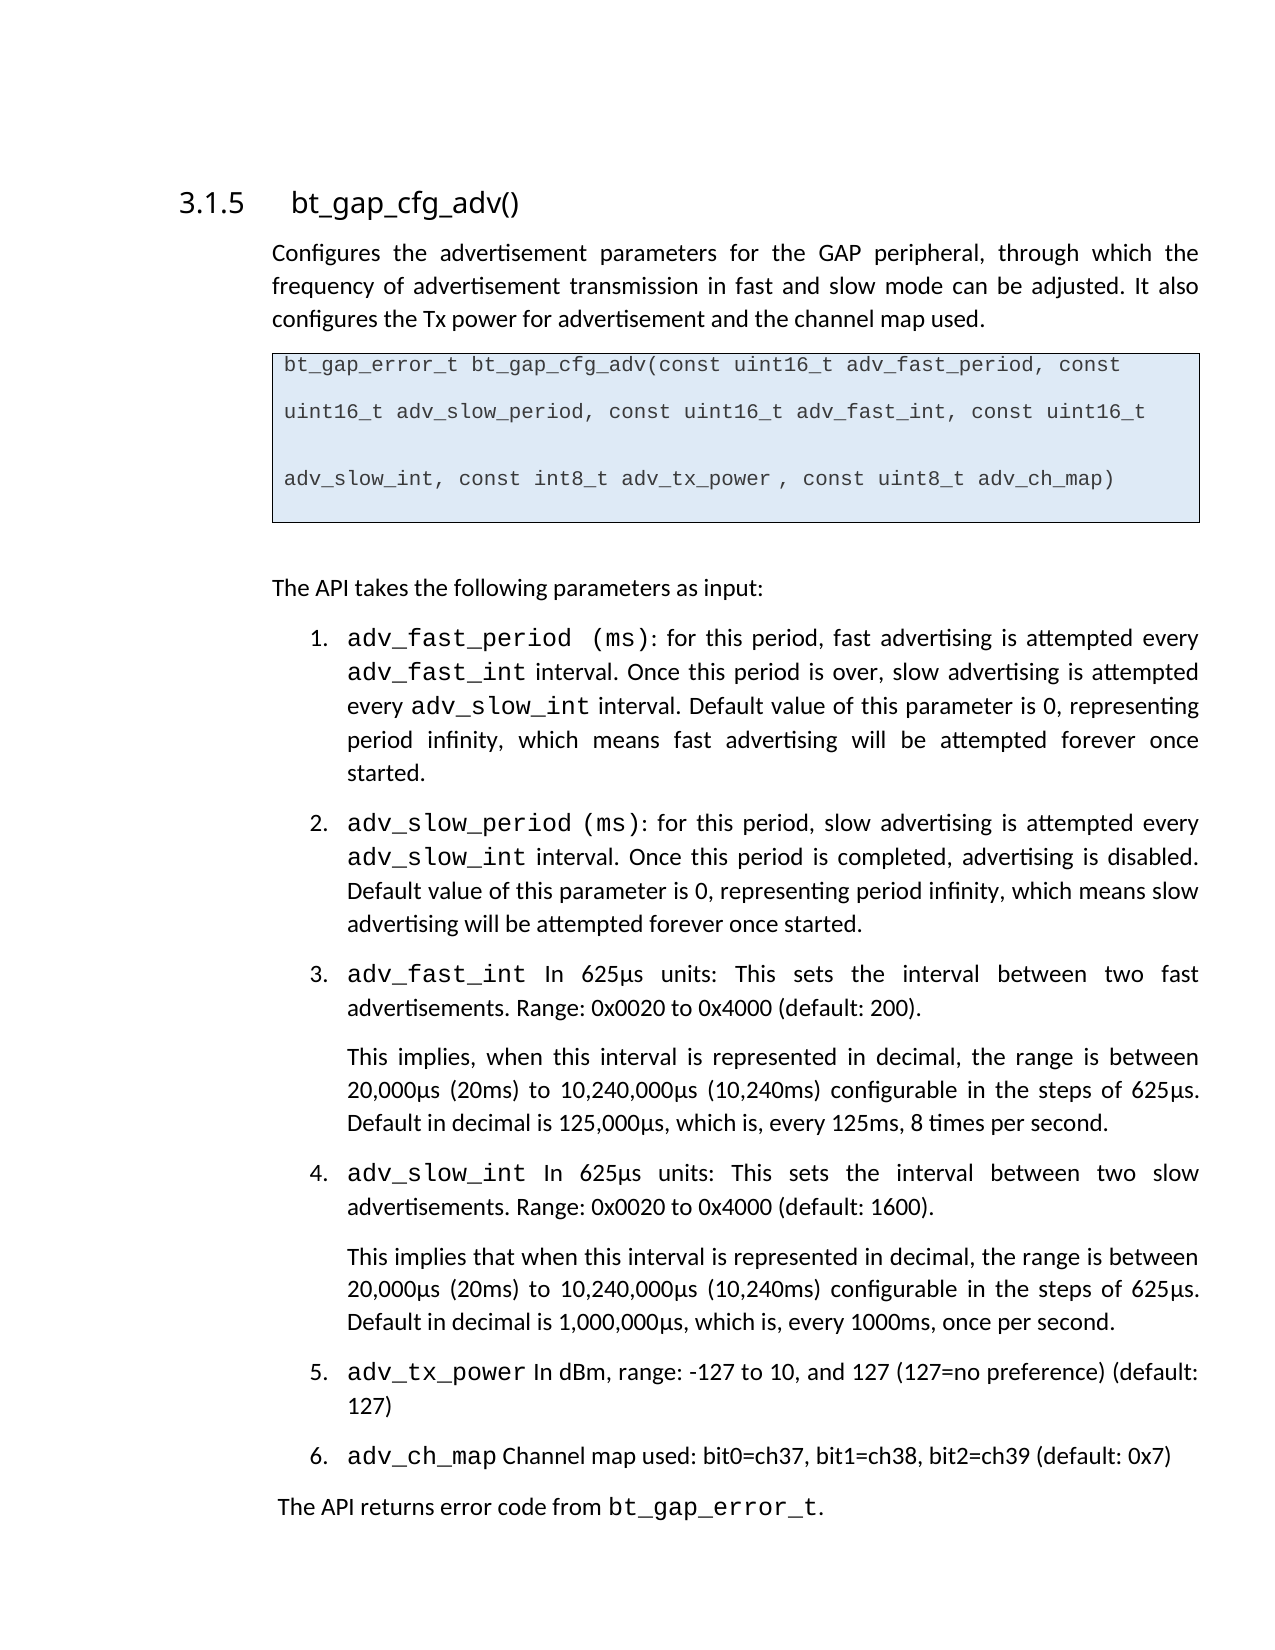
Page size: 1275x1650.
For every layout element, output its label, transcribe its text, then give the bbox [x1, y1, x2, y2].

list adv_fast_int In 625µs units: This sets the interval between two fast advertisements. Range: 0x0020 to 0x4000 (default: 200). [309, 958, 1200, 1022]
table_header bt_gap_error_t bt_gap_cfg_adv(const uint16_t adv_fast_period, const uint16_t adv_slow_period, const uint16_t adv_fast_int, const uint16_t adv_slow_int, const int8_t adv_tx_power , const uint8_t adv_ch_map) [273, 354, 1199, 522]
list adv_fast_period (ms): for this period, fast advertising is attempted every adv_fast_int interval. Once this period is over, slow advertising is attempted every adv_slow_int interval. Default value of this parameter is 0, representing period infinity, which means fast advertising will be attempted forever once started. [309, 622, 1200, 788]
text The API returns error code from bt_gap_error_t. [272, 1491, 1200, 1523]
text The API takes the following parameters as input: [272, 572, 1200, 603]
text Configures the advertisement parameters for the GAP peripheral, through which the frequency of advertisement transmission in fast and slow mode can be adjusted. It also configures the Tx power for advertisement and the channel map used. [272, 238, 1200, 334]
list adv_ch_map Channel map used: bit0=ch37, bit1=ch38, bit2=ch39 (default: 0x7) [309, 1440, 1200, 1472]
list adv_tx_power In dBm, range: -127 to 10, and 127 (127=no preference) (default: 127) [309, 1356, 1200, 1421]
text This implies that when this interval is represented in decimal, the range is between 20,000µs (20ms) to 10,240,000µs (10,240ms) configurable in the steps of 625µs. Default in decimal is 1,000,000µs, which is, every 1000ms, once per second. [347, 1241, 1200, 1337]
subtitle bt_gap_cfg_adv() [179, 182, 1200, 222]
text This implies, when this interval is represented in decimal, the range is between 20,000µs (20ms) to 10,240,000µs (10,240ms) configurable in the steps of 625µs. Default in decimal is 125,000‬µs, which is, every 125ms, 8 times per second. [347, 1042, 1200, 1138]
list adv_slow_period (ms): for this period, slow advertising is attempted every adv_slow_int interval. Once this period is completed, advertising is disabled. Default value of this parameter is 0, representing period infinity, which means slow advertising will be attempted forever once started. [309, 807, 1200, 939]
list adv_slow_int In 625µs units: This sets the interval between two slow advertisements. Range: 0x0020 to 0x4000 (default: 1600). [309, 1157, 1200, 1222]
